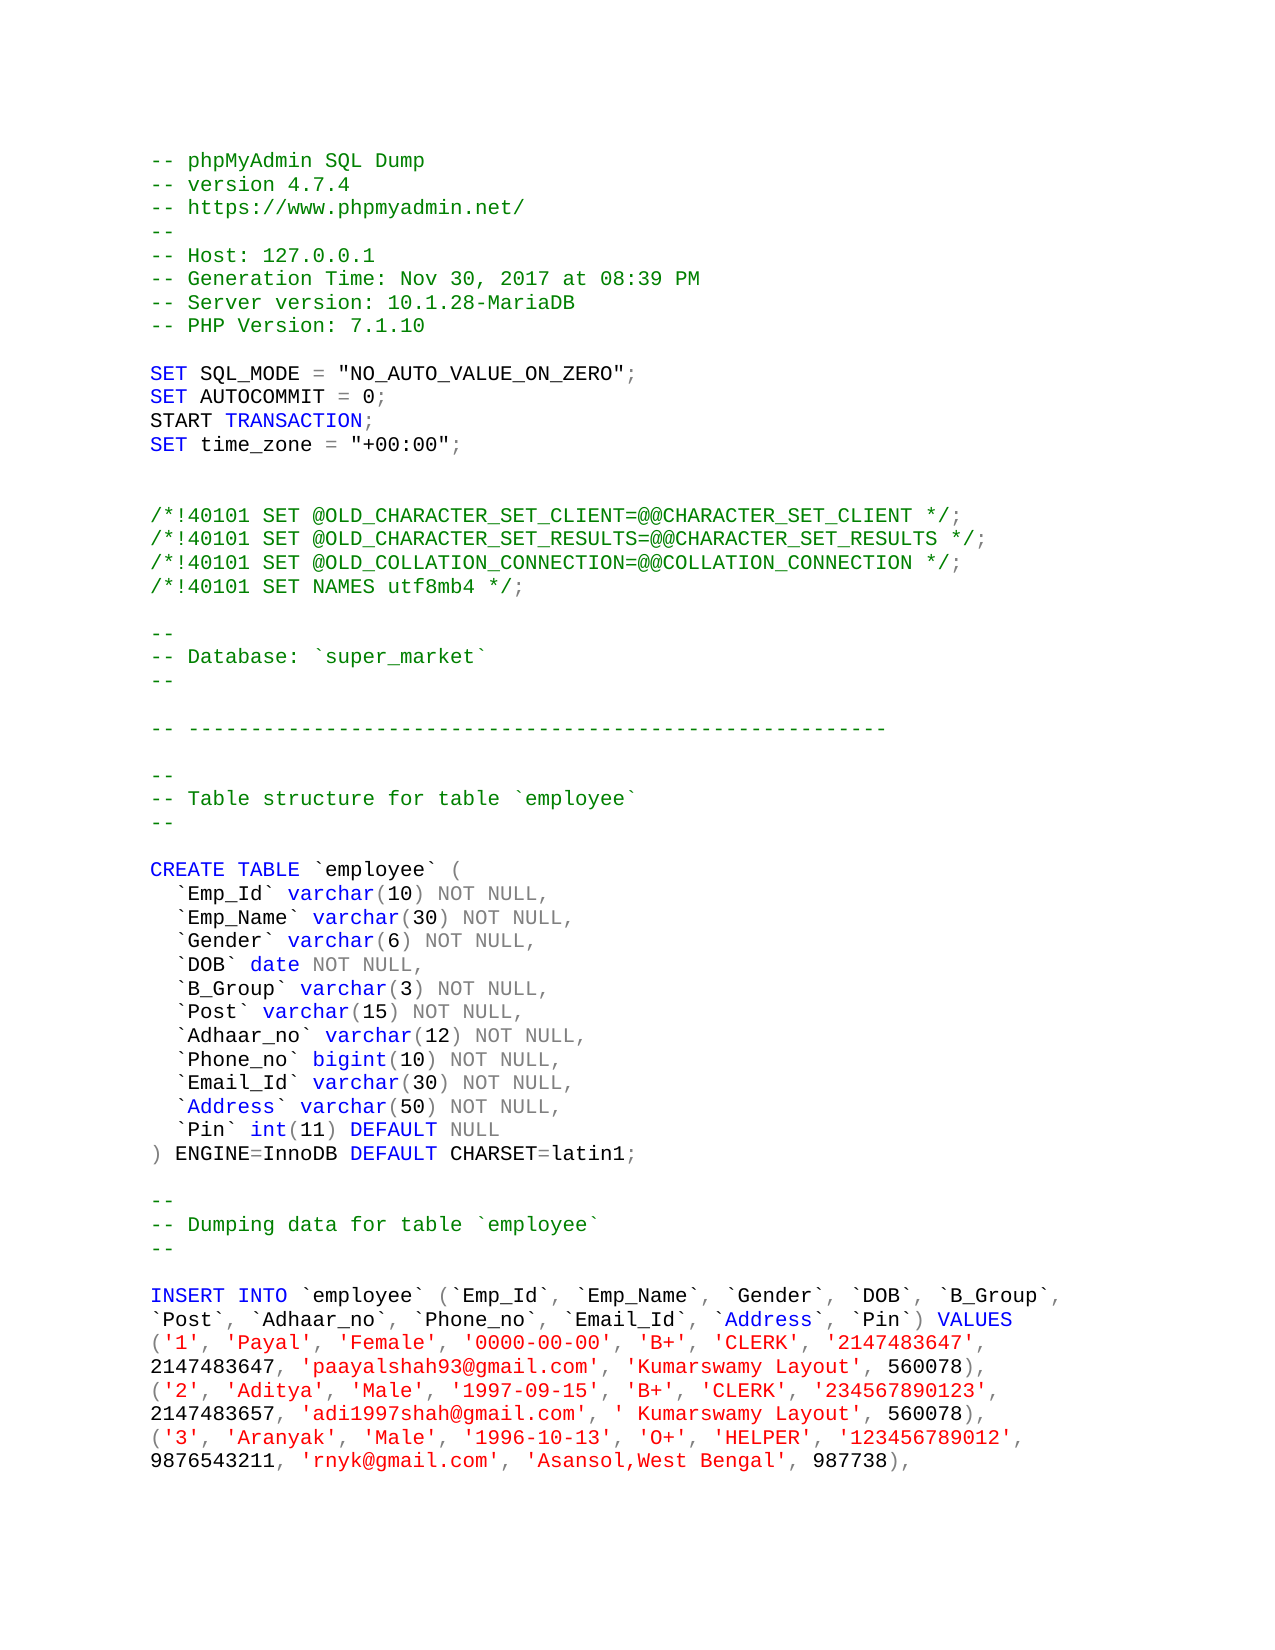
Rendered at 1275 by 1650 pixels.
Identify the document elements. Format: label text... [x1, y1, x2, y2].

text -- [150, 221, 1125, 244]
text ('3', 'Aranyak', 'Male', '1996-10-13', 'O+', 'HELPER', '123456789012', 9876543211, 'rnyk@gmail.com', 'Asansol,West Bengal', 987738), [150, 1427, 1125, 1474]
text -- [150, 1238, 1125, 1261]
text ('1', 'Payal', 'Female', '0000-00-00', 'B+', 'CLERK', '2147483647', 2147483647, 'paayalshah93@gmail.com', 'Kumarswamy Layout', 560078), [150, 1332, 1125, 1379]
text -- Generation Time: Nov 30, 2017 at 08:39 PM [150, 268, 1125, 292]
text -- -------------------------------------------------------- [150, 717, 1125, 741]
text -- https://www.phpmyadmin.net/ [150, 197, 1125, 221]
text `Emp_Name` varchar(30) NOT NULL, [150, 907, 1125, 930]
text -- Server version: 10.1.28-MariaDB [150, 292, 1125, 316]
text /*!40101 SET @OLD_COLLATION_CONNECTION=@@COLLATION_CONNECTION */; [150, 552, 1125, 576]
text -- Database: `super_market` [150, 647, 1125, 670]
text -- [150, 1190, 1125, 1214]
text -- [150, 670, 1125, 694]
text SET time_zone = "+00:00"; [150, 434, 1125, 457]
text -- [150, 623, 1125, 647]
text CREATE TABLE `employee` ( [150, 859, 1125, 883]
text -- phpMyAdmin SQL Dump [150, 150, 1125, 174]
text /*!40101 SET NAMES utf8mb4 */; [150, 576, 1125, 599]
text `Email_Id` varchar(30) NOT NULL, [150, 1072, 1125, 1096]
text -- version 4.7.4 [150, 174, 1125, 197]
text SET SQL_MODE = "NO_AUTO_VALUE_ON_ZERO"; [150, 363, 1125, 386]
text `Address` varchar(50) NOT NULL, [150, 1096, 1125, 1119]
text `Phone_no` bigint(10) NOT NULL, [150, 1048, 1125, 1072]
text `B_Group` varchar(3) NOT NULL, [150, 978, 1125, 1001]
text /*!40101 SET @OLD_CHARACTER_SET_CLIENT=@@CHARACTER_SET_CLIENT */; [150, 505, 1125, 528]
text SET AUTOCOMMIT = 0; [150, 386, 1125, 410]
text `DOB` date NOT NULL, [150, 954, 1125, 978]
text -- Host: 127.0.0.1 [150, 244, 1125, 268]
text ) ENGINE=InnoDB DEFAULT CHARSET=latin1; [150, 1143, 1125, 1167]
text -- [150, 812, 1125, 836]
text `Emp_Id` varchar(10) NOT NULL, [150, 883, 1125, 907]
text `Adhaar_no` varchar(12) NOT NULL, [150, 1025, 1125, 1048]
text START TRANSACTION; [150, 410, 1125, 434]
text -- Table structure for table `employee` [150, 788, 1125, 812]
text -- [150, 765, 1125, 788]
text `Pin` int(11) DEFAULT NULL [150, 1119, 1125, 1143]
text ('2', 'Aditya', 'Male', '1997-09-15', 'B+', 'CLERK', '234567890123', 2147483657, 'adi1997shah@gmail.com', ' Kumarswamy Layout', 560078), [150, 1379, 1125, 1427]
text `Gender` varchar(6) NOT NULL, [150, 930, 1125, 954]
text -- PHP Version: 7.1.10 [150, 316, 1125, 339]
text `Post` varchar(15) NOT NULL, [150, 1001, 1125, 1025]
text INSERT INTO `employee` (`Emp_Id`, `Emp_Name`, `Gender`, `DOB`, `B_Group`, `Post`, `Adhaar_no`, `Phone_no`, `Email_Id`, `Address`, `Pin`) VALUES [150, 1285, 1125, 1332]
text /*!40101 SET @OLD_CHARACTER_SET_RESULTS=@@CHARACTER_SET_RESULTS */; [150, 528, 1125, 552]
text -- Dumping data for table `employee` [150, 1214, 1125, 1238]
